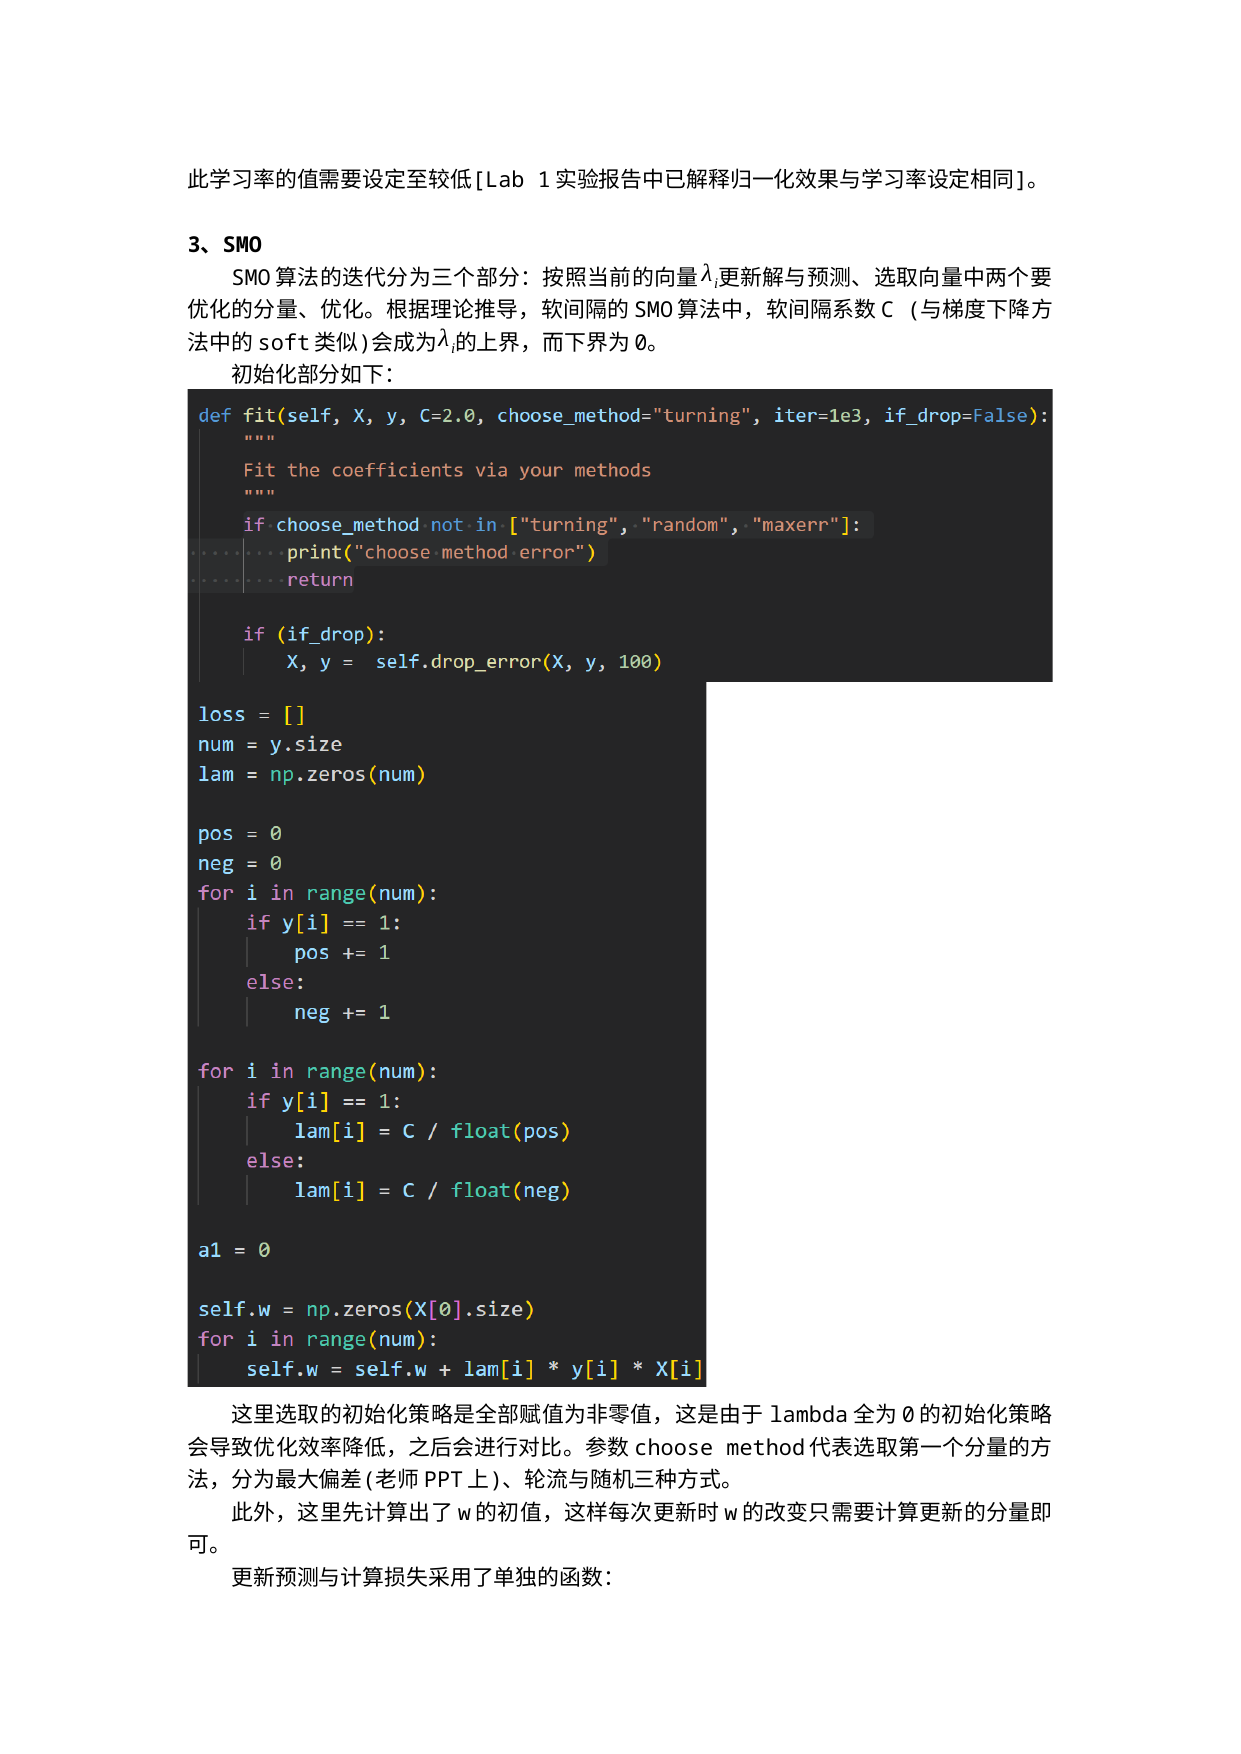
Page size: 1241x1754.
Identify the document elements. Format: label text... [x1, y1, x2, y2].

picture [187, 389, 1053, 1387]
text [187, 162, 1053, 194]
text 此外，这里先计算出了w的初值，这样每次更新时w的改变只需要计算更新的分量即可。 [187, 1494, 1053, 1559]
text 初始化部分如下： [187, 357, 1053, 389]
text 这里选取的初始化策略是全部赋值为非零值，这是由于lambda全为0的初始化策略会导致优化效率降低，之后会进行对比。参数choose method代表选取第一个分量的方法，分为最大偏差(老师PPT上)、轮流与随机三种方式。 [187, 1397, 1053, 1494]
text 更新预测与计算损失采用了单独的函数： [187, 1559, 1053, 1592]
text 3、SMO [187, 227, 1053, 259]
text SMO算法的迭代分为三个部分：按照当前的向量更新解与预测、选取向量中两个要优化的分量、优化。根据理论推导，软间隔的SMO算法中，软间隔系数C (与梯度下降方法中的soft类似)会成为的上界，而下界为0。 [187, 259, 1053, 357]
